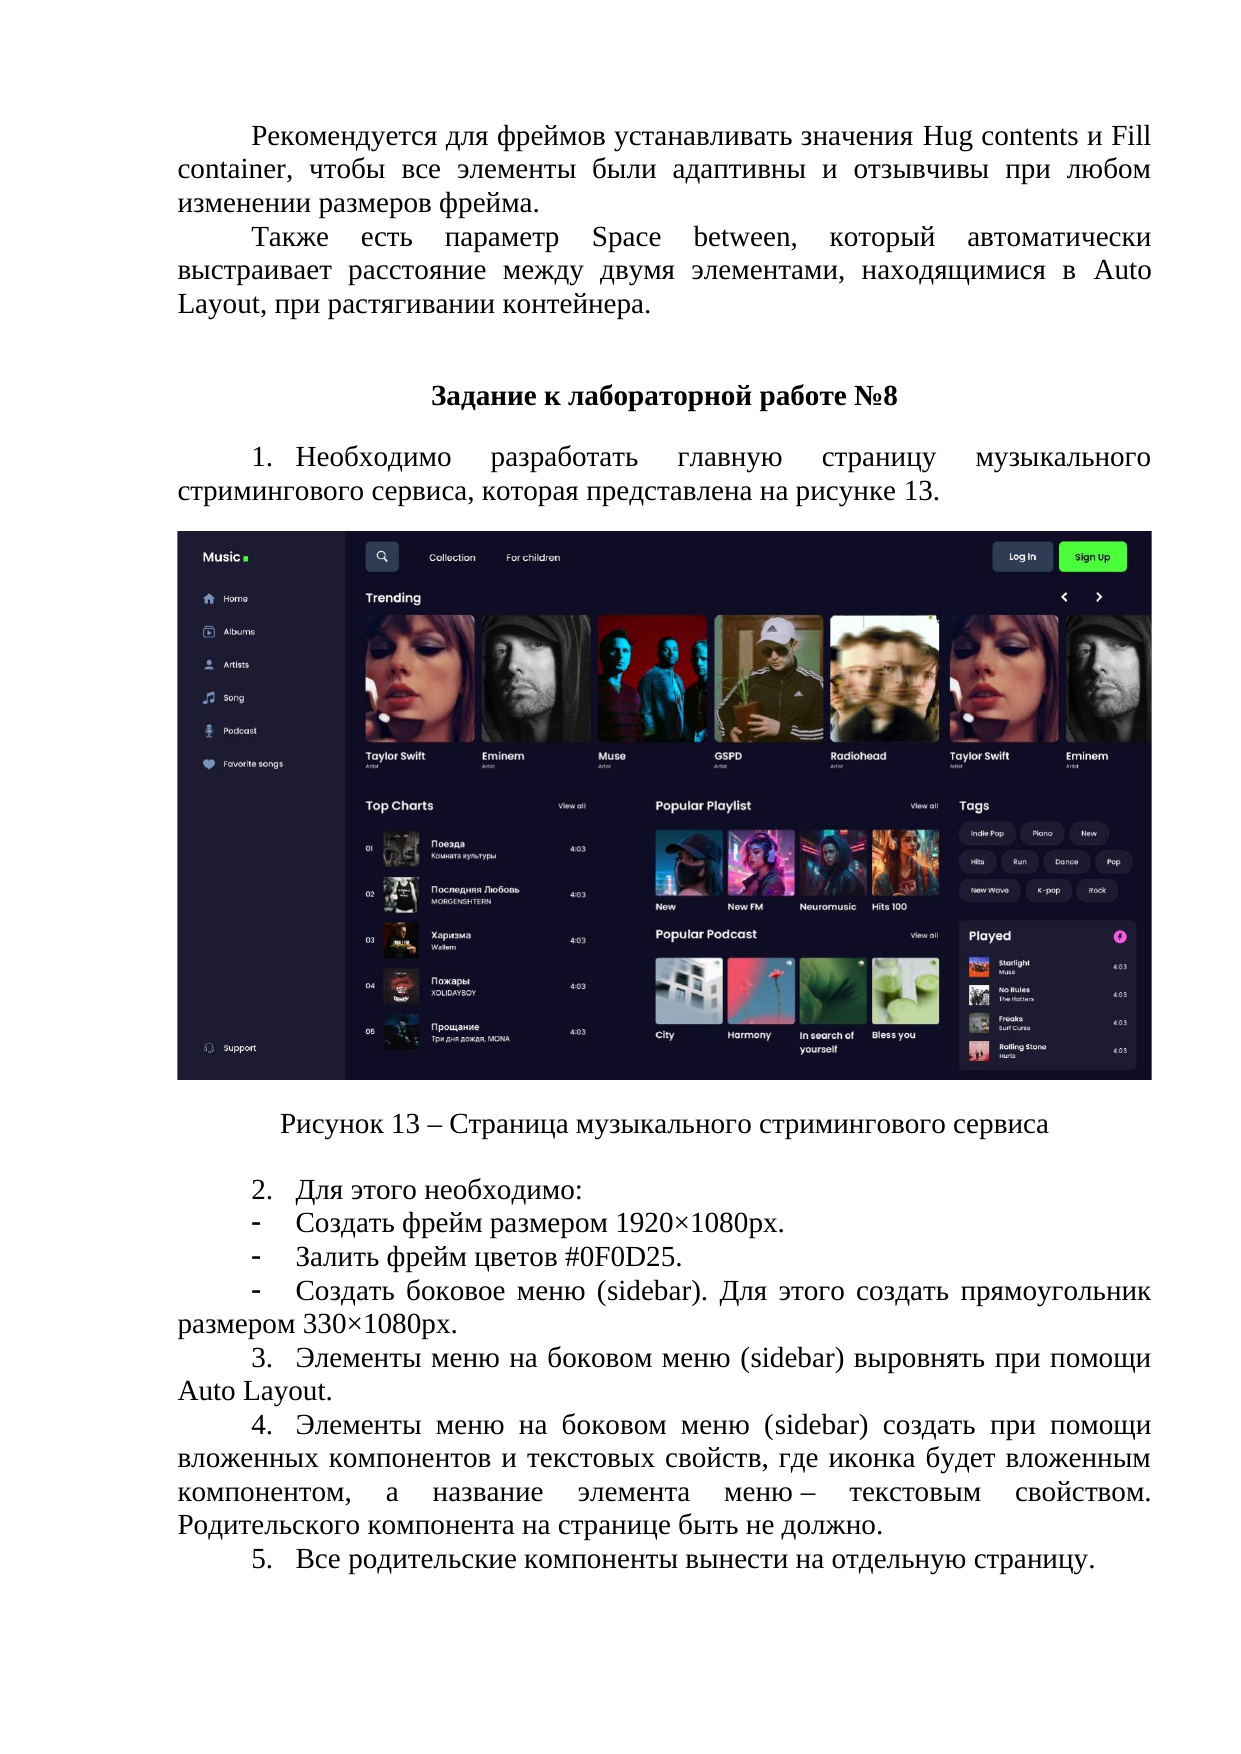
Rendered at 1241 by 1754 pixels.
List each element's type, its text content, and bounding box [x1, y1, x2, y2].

list Необходимо разработать главную страницу музыкального стримингового сервиса, которая представлена на рисунке 13. [177, 439, 1152, 506]
text Задание к лабораторной работе №8 [177, 378, 1152, 411]
list Залить фрейм цветов #0F0D25. [177, 1239, 1152, 1273]
text Также есть параметр Space between, который автоматически выстраивает расстояние между двумя элементами, находящимися в Auto Layout, при растягивании контейнера. [177, 219, 1152, 319]
list Элементы меню на боковом меню (sidebar) выровнять при помощи Auto Layout. [177, 1340, 1152, 1407]
list Для этого необходимо: [177, 1172, 1152, 1205]
list Элементы меню на боковом меню (sidebar) создать при помощи вложенных компонентов и текстовых свойств, где иконка будет вложенным компонентом, а название элемента меню – текстовым свойством. Родительского компонента на странице быть не должно. [177, 1407, 1152, 1541]
list Создать фрейм размером 1920×1080px. [177, 1205, 1152, 1239]
text Рекомендуется для фреймов устанавливать значения Hug contents и Fill container, чтобы все элементы были адаптивны и отзывчивы при любом изменении размеров фрейма. [177, 118, 1152, 219]
picture [177, 531, 1152, 1080]
list Все родительские компоненты вынести на отдельную страницу. [177, 1541, 1152, 1574]
text Рисунок 13 – Страница музыкального стримингового сервиса [177, 1106, 1152, 1140]
list Создать боковое меню (sidebar). Для этого создать прямоугольник размером 330×1080px. [177, 1273, 1152, 1340]
